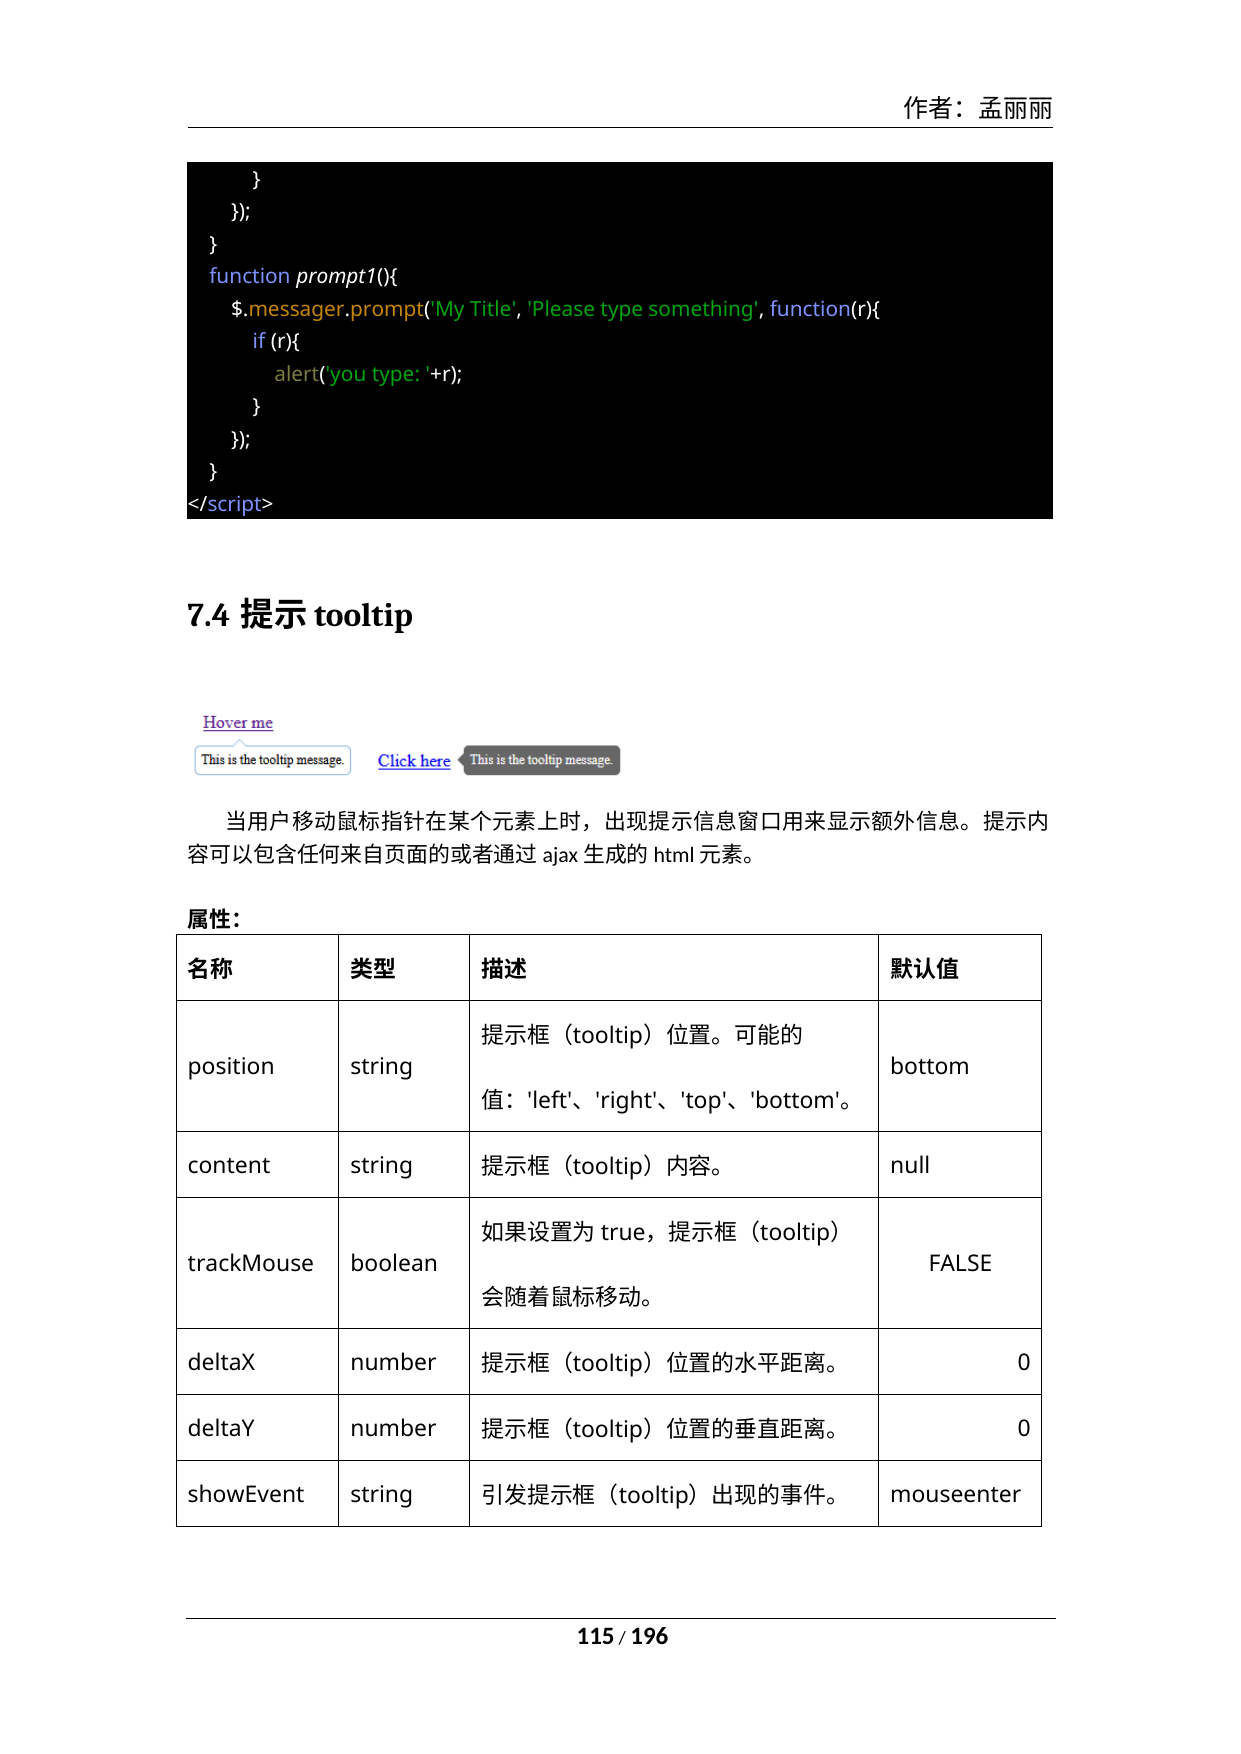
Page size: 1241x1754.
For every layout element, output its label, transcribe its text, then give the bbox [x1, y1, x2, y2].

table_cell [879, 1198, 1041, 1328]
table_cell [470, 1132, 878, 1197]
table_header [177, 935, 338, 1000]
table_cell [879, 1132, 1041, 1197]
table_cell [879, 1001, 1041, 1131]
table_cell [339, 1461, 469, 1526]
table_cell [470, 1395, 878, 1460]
subtitle 提示tooltip [187, 579, 1053, 644]
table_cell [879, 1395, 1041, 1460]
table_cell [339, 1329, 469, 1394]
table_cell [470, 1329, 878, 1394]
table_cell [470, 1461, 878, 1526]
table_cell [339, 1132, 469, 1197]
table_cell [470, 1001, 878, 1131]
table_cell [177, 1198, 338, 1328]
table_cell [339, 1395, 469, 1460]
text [187, 162, 1053, 519]
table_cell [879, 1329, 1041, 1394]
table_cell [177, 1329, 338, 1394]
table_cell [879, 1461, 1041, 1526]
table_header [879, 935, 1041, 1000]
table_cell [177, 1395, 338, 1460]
text 属性： [187, 901, 1053, 934]
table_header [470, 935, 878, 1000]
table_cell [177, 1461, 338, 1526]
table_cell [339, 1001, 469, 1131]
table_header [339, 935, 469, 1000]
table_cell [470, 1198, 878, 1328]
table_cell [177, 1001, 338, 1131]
picture [187, 706, 629, 784]
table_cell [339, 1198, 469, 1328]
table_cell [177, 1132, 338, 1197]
text 当用户移动鼠标指针在某个元素上时，出现提示信息窗口用来显示额外信息。提示内容可以包含任何来自页面的或者通过 ajax 生成的 html 元素。 [187, 804, 1053, 869]
